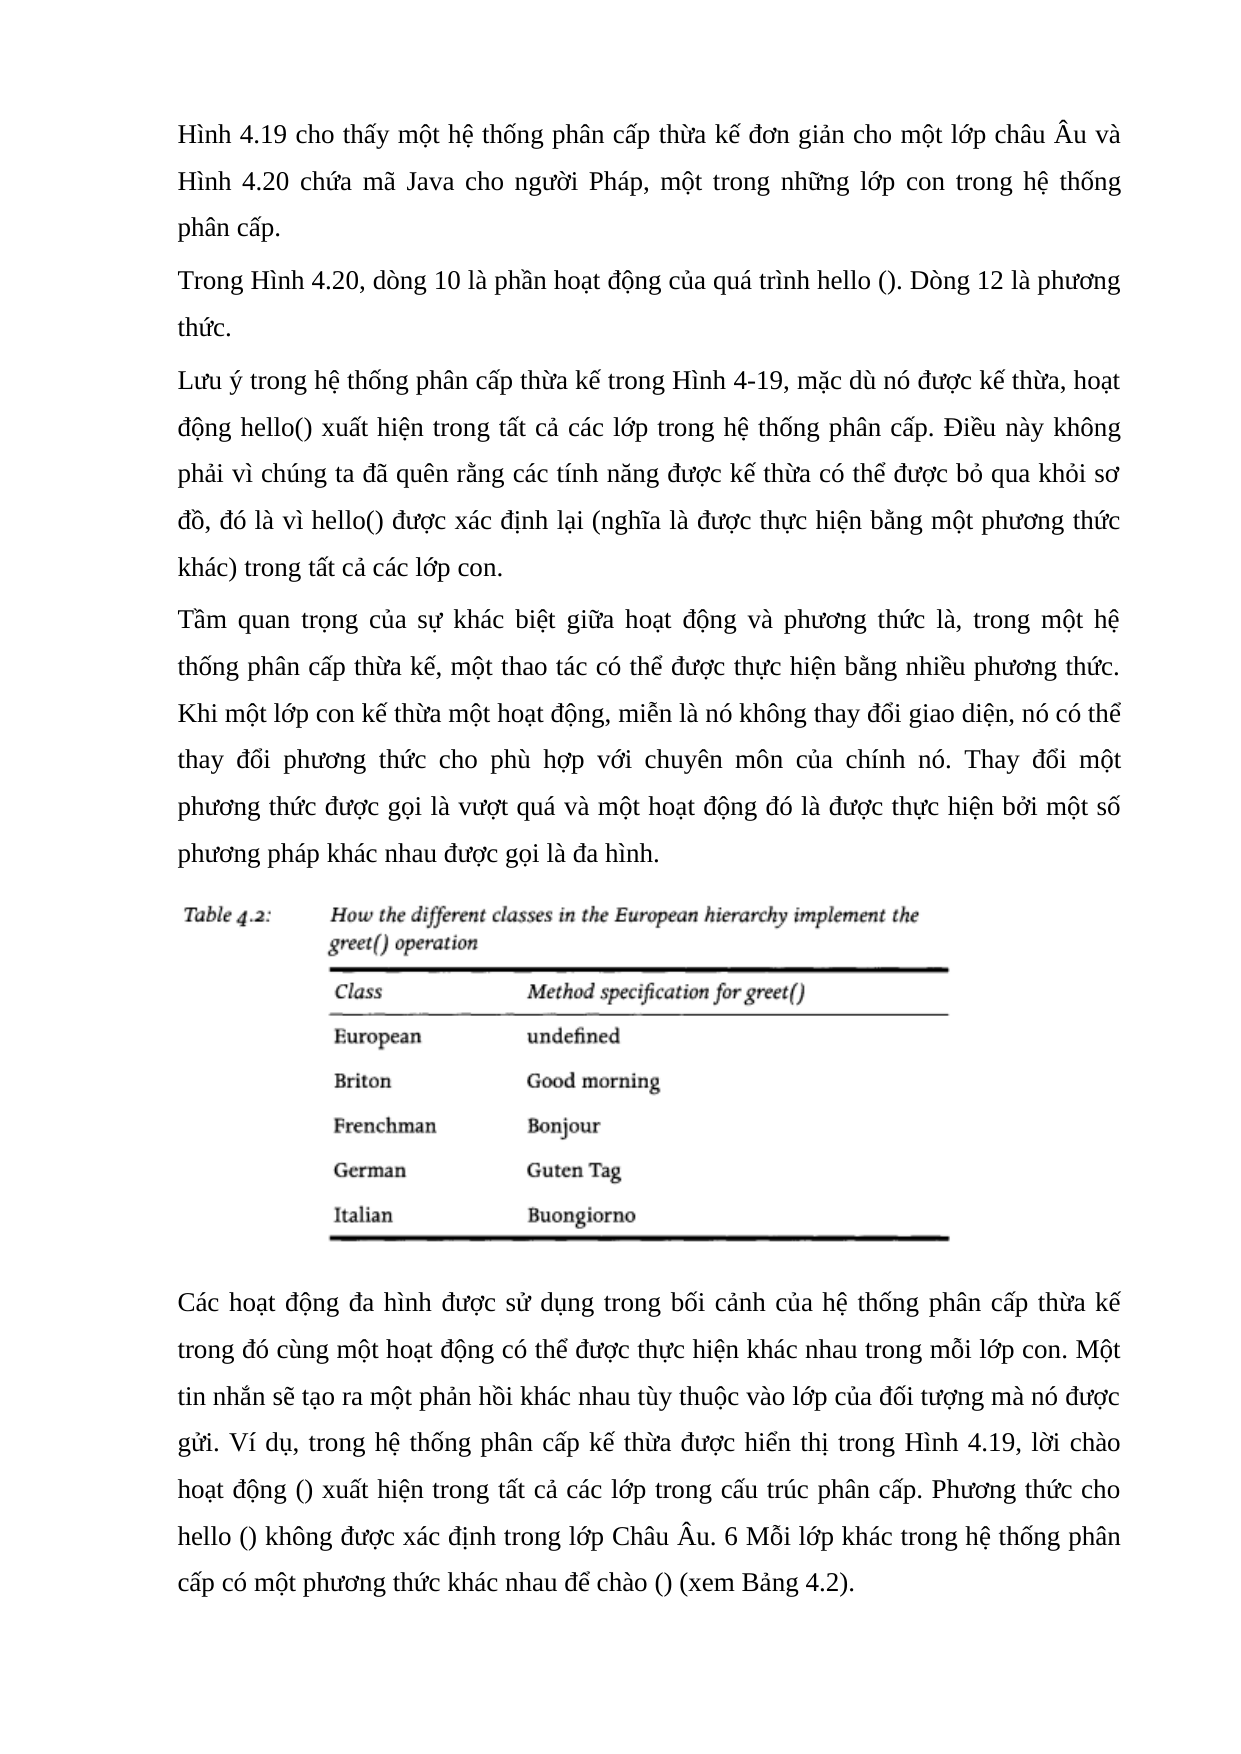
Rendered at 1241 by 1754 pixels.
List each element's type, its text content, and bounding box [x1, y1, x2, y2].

text Trong Hình 4.20, dòng 10 là phần hoạt động của quá trình hello (). Dòng 12 là phương thức. [177, 264, 1122, 342]
picture [177, 889, 985, 1265]
text Lưu ý trong hệ thống phân cấp thừa kế trong Hình 4-19, mặc dù nó được kế thừa, hoạt động hello() xuất hiện trong tất cả các lớp trong hệ thống phân cấp. Điều này không phải vì chúng ta đã quên rằng các tính năng được kế thừa có thể được bỏ qua khỏi sơ đồ, đó là vì hello() được xác định lại (nghĩa là được thực hiện bằng một phương thức khác) trong tất cả các lớp con. [177, 364, 1122, 582]
text Tầm quan trọng của sự khác biệt giữa hoạt động và phương thức là, trong một hệ thống phân cấp thừa kế, một thao tác có thể được thực hiện bằng nhiều phương thức. Khi một lớp con kế thừa một hoạt động, miễn là nó không thay đổi giao diện, nó có thể thay đổi phương thức cho phù hợp với chuyên môn của chính nó. Thay đổi một phương thức được gọi là vượt quá và một hoạt động đó là được thực hiện bởi một số phương pháp khác nhau được gọi là đa hình. [177, 603, 1122, 868]
text Hình 4.19 cho thấy một hệ thống phân cấp thừa kế đơn giản cho một lớp châu Âu và Hình 4.20 chứa mã Java cho người Pháp, một trong những lớp con trong hệ thống phân cấp. [177, 118, 1122, 243]
text Các hoạt động đa hình được sử dụng trong bối cảnh của hệ thống phân cấp thừa kế trong đó cùng một hoạt động có thể được thực hiện khác nhau trong mỗi lớp con. Một tin nhắn sẽ tạo ra một phản hồi khác nhau tùy thuộc vào lớp của đối tượng mà nó được gửi. Ví dụ, trong hệ thống phân cấp kế thừa được hiển thị trong Hình 4.19, lời chào hoạt động () xuất hiện trong tất cả các lớp trong cấu trúc phân cấp. Phương thức cho hello () không được xác định trong lớp Châu Âu. 6 Mỗi lớp khác trong hệ thống phân cấp có một phương thức khác nhau để chào () (xem Bảng 4.2). [177, 1287, 1122, 1598]
